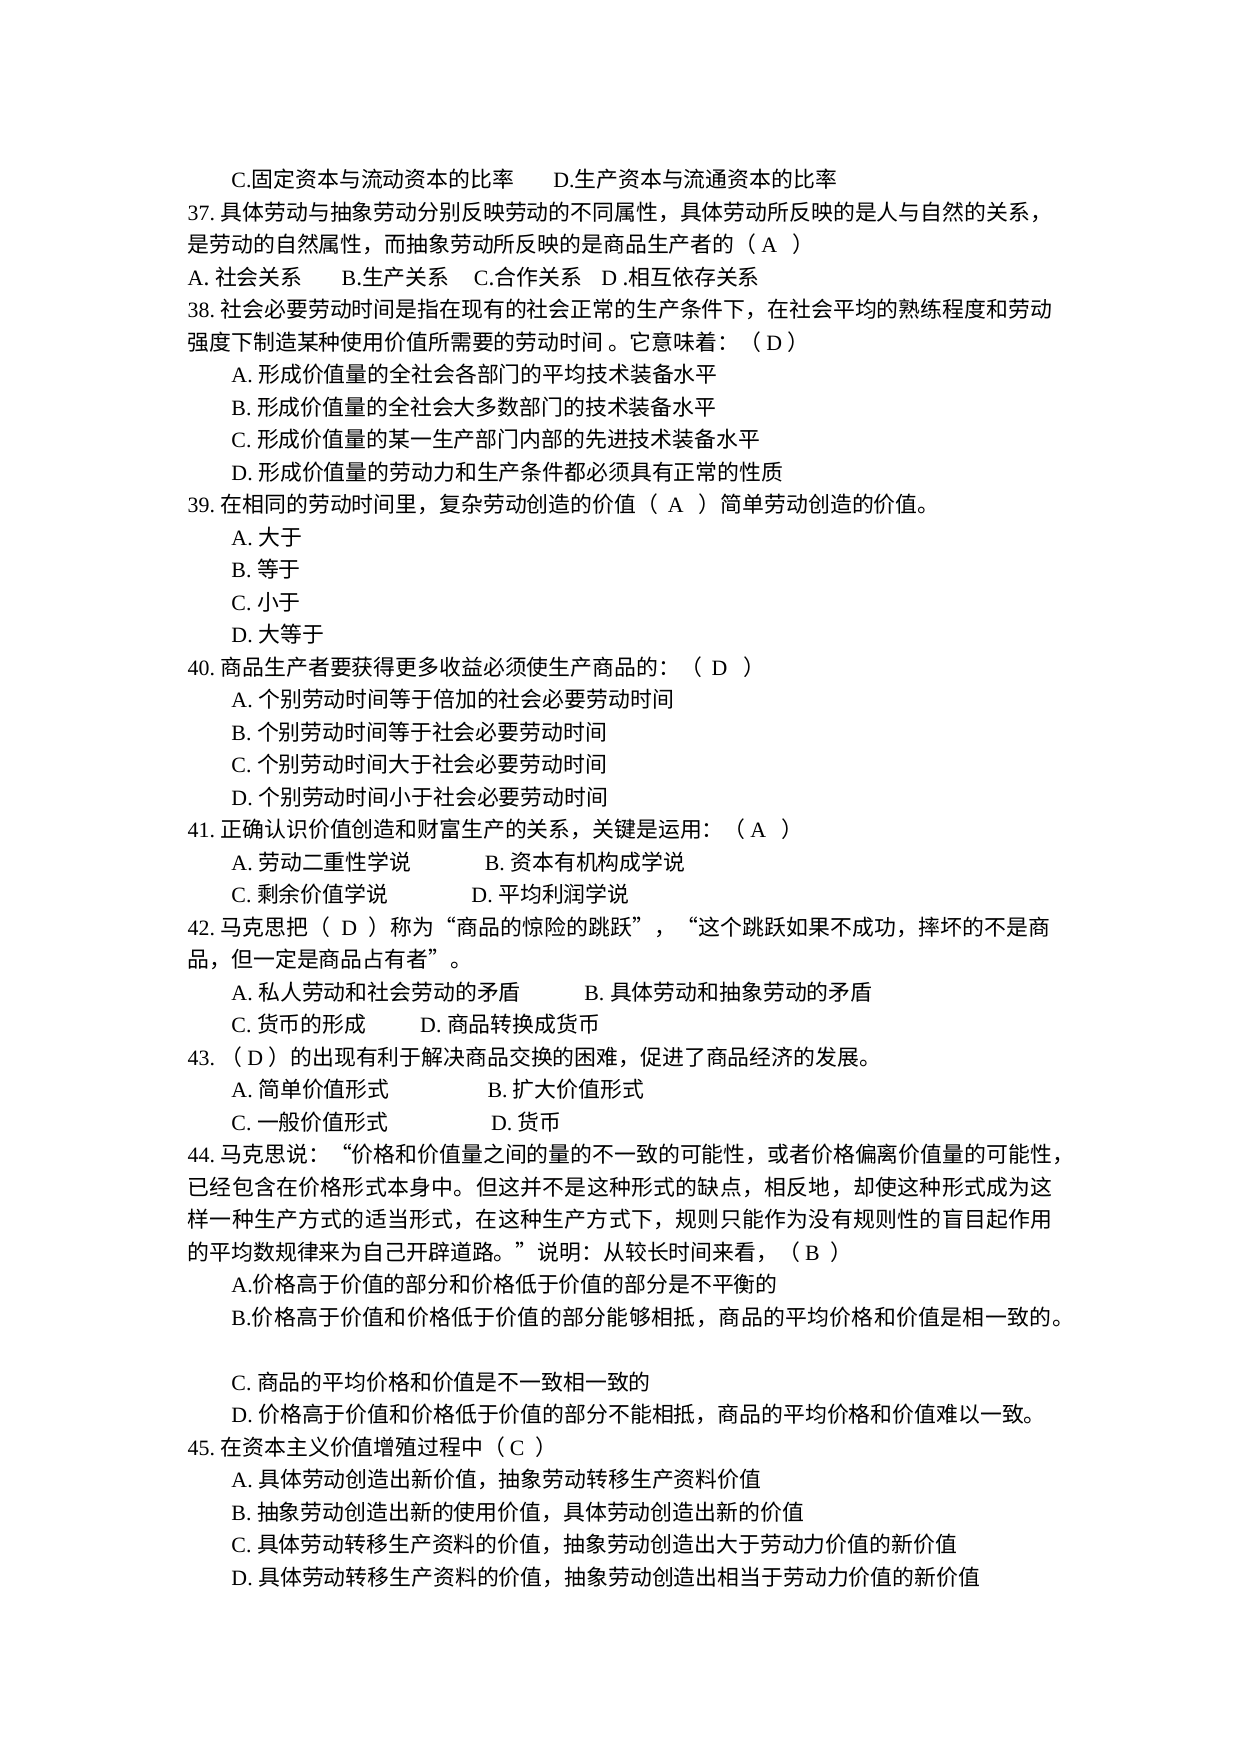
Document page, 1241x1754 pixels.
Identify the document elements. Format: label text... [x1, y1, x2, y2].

text 45. 在资本主义价值增殖过程中（ C ） [187, 1429, 1053, 1462]
text C. 剩余价值学说 D. 平均利润学说 [187, 877, 1053, 909]
text 40. 商品生产者要获得更多收益必须使生产商品的：（ D ） [187, 649, 1053, 682]
text A. 私人劳动和社会劳动的矛盾 B. 具体劳动和抽象劳动的矛盾 [187, 974, 1053, 1007]
text C. 一般价值形式 D. 货币 [187, 1104, 1053, 1137]
text A. 个别劳动时间等于倍加的社会必要劳动时间 [187, 682, 1053, 714]
text D. 价格高于价值和价格低于价值的部分不能相抵，商品的平均价格和价值难以一致。 [187, 1397, 1053, 1429]
text B. 抽象劳动创造出新的使用价值，具体劳动创造出新的价值 [187, 1494, 1053, 1527]
text C. 形成价值量的某一生产部门内部的先进技术装备水平 [187, 422, 1053, 454]
text B. 等于 [187, 552, 1053, 584]
text C. 商品的平均价格和价值是不一致相一致的 [187, 1364, 1053, 1397]
text 42. 马克思把（ D ）称为“商品的惊险的跳跃”，“这个跳跃如果不成功，摔坏的不是商品，但一定是商品占有者”。 [187, 909, 1053, 974]
text C.固定资本与流动资本的比率 D.生产资本与流通资本的比率 [187, 162, 1053, 194]
text 41. 正确认识价值创造和财富生产的关系，关键是运用：（ A ） [187, 812, 1053, 844]
text C. 个别劳动时间大于社会必要劳动时间 [187, 747, 1053, 779]
text C. 具体劳动转移生产资料的价值，抽象劳动创造出大于劳动力价值的新价值 [187, 1527, 1053, 1559]
text D. 具体劳动转移生产资料的价值，抽象劳动创造出相当于劳动力价值的新价值 [187, 1559, 1053, 1592]
text A.价格高于价值的部分和价格低于价值的部分是不平衡的 [187, 1267, 1053, 1299]
text A. 社会关系 B.生产关系 C.合作关系 D .相互依存关系 [187, 259, 1053, 292]
text C. 小于 [187, 584, 1053, 617]
text D. 形成价值量的劳动力和生产条件都必须具有正常的性质 [187, 454, 1053, 487]
text C. 货币的形成 D. 商品转换成货币 [187, 1007, 1053, 1039]
text D. 个别劳动时间小于社会必要劳动时间 [187, 779, 1053, 812]
text A. 大于 [187, 519, 1053, 552]
text B. 个别劳动时间等于社会必要劳动时间 [187, 714, 1053, 747]
text B.价格高于价值和价格低于价值的部分能够相抵，商品的平均价格和价值是相一致的。 [187, 1299, 1053, 1364]
text 37. 具体劳动与抽象劳动分别反映劳动的不同属性，具体劳动所反映的是人与自然的关系，是劳动的自然属性，而抽象劳动所反映的是商品生产者的（ A ） [187, 194, 1053, 259]
text 39. 在相同的劳动时间里，复杂劳动创造的价值（ A ）简单劳动创造的价值。 [187, 487, 1053, 519]
text 43. （ D ）的出现有利于解决商品交换的困难，促进了商品经济的发展。 [187, 1039, 1053, 1072]
text D. 大等于 [187, 617, 1053, 649]
text B. 形成价值量的全社会大多数部门的技术装备水平 [187, 389, 1053, 422]
text A. 形成价值量的全社会各部门的平均技术装备水平 [187, 357, 1053, 389]
text 38. 社会必要劳动时间是指在现有的社会正常的生产条件下，在社会平均的熟练程度和劳动强度下制造某种使用价值所需要的劳动时间 。它意味着：（ D ） [187, 292, 1053, 357]
text 44. 马克思说：“价格和价值量之间的量的不一致的可能性，或者价格偏离价值量的可能性，已经包含在价格形式本身中。但这并不是这种形式的缺点，相反地，却使这种形式成为这样一种生产方式的适当形式，在这种生产方式下，规则只能作为没有规则性的盲目起作用的平均数规律来为自己开辟道路。”说明：从较长时间来看，（ B ） [187, 1137, 1053, 1267]
text A. 具体劳动创造出新价值，抽象劳动转移生产资料价值 [187, 1462, 1053, 1494]
text A. 简单价值形式 B. 扩大价值形式 [187, 1072, 1053, 1104]
text A. 劳动二重性学说 B. 资本有机构成学说 [187, 844, 1053, 877]
